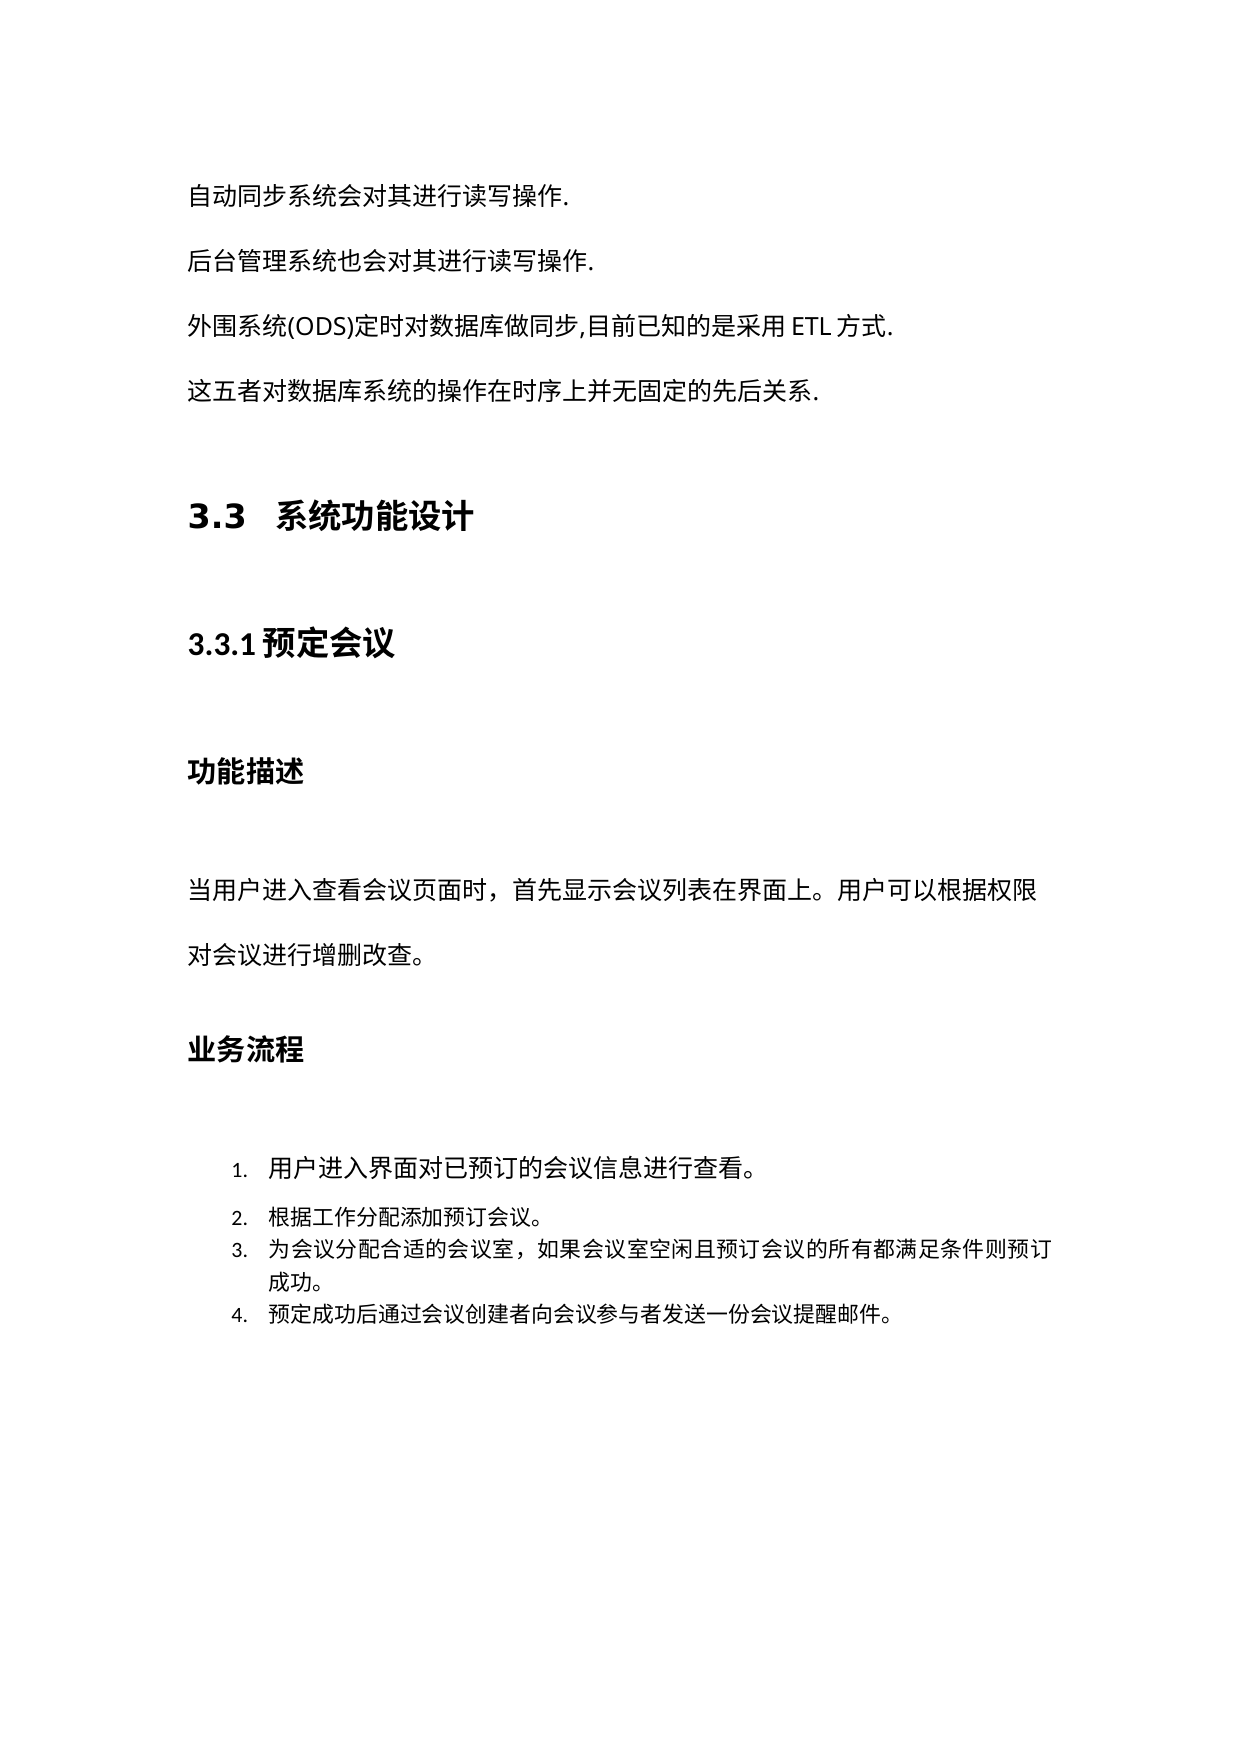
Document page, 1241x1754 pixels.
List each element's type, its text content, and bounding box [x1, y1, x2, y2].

subtitle 3.3.1预定会议 [187, 608, 1053, 673]
text 自动同步系统会对其进行读写操作. [187, 162, 1053, 227]
text 这五者对数据库系统的操作在时序上并无固定的先后关系. [187, 357, 1053, 422]
subtitle 系统功能设计 [187, 482, 1053, 547]
list 预定成功后通过会议创建者向会议参与者发送一份会议提醒邮件。 [231, 1297, 1053, 1329]
subtitle 业务流程 [187, 1015, 1053, 1080]
list 用户进入界面对已预订的会议信息进行查看。 [231, 1134, 1053, 1199]
list 为会议分配合适的会议室，如果会议室空闲且预订会议的所有都满足条件则预订成功。 [231, 1232, 1053, 1297]
text 外围系统(ODS)定时对数据库做同步,目前已知的是采用ETL方式. [187, 292, 1053, 357]
list 根据工作分配添加预订会议。 [231, 1199, 1053, 1232]
subtitle 功能描述 [187, 737, 1053, 802]
text 后台管理系统也会对其进行读写操作. [187, 227, 1053, 292]
text 当用户进入查看会议页面时，首先显示会议列表在界面上。用户可以根据权限对会议进行增删改查。 [187, 856, 1053, 986]
